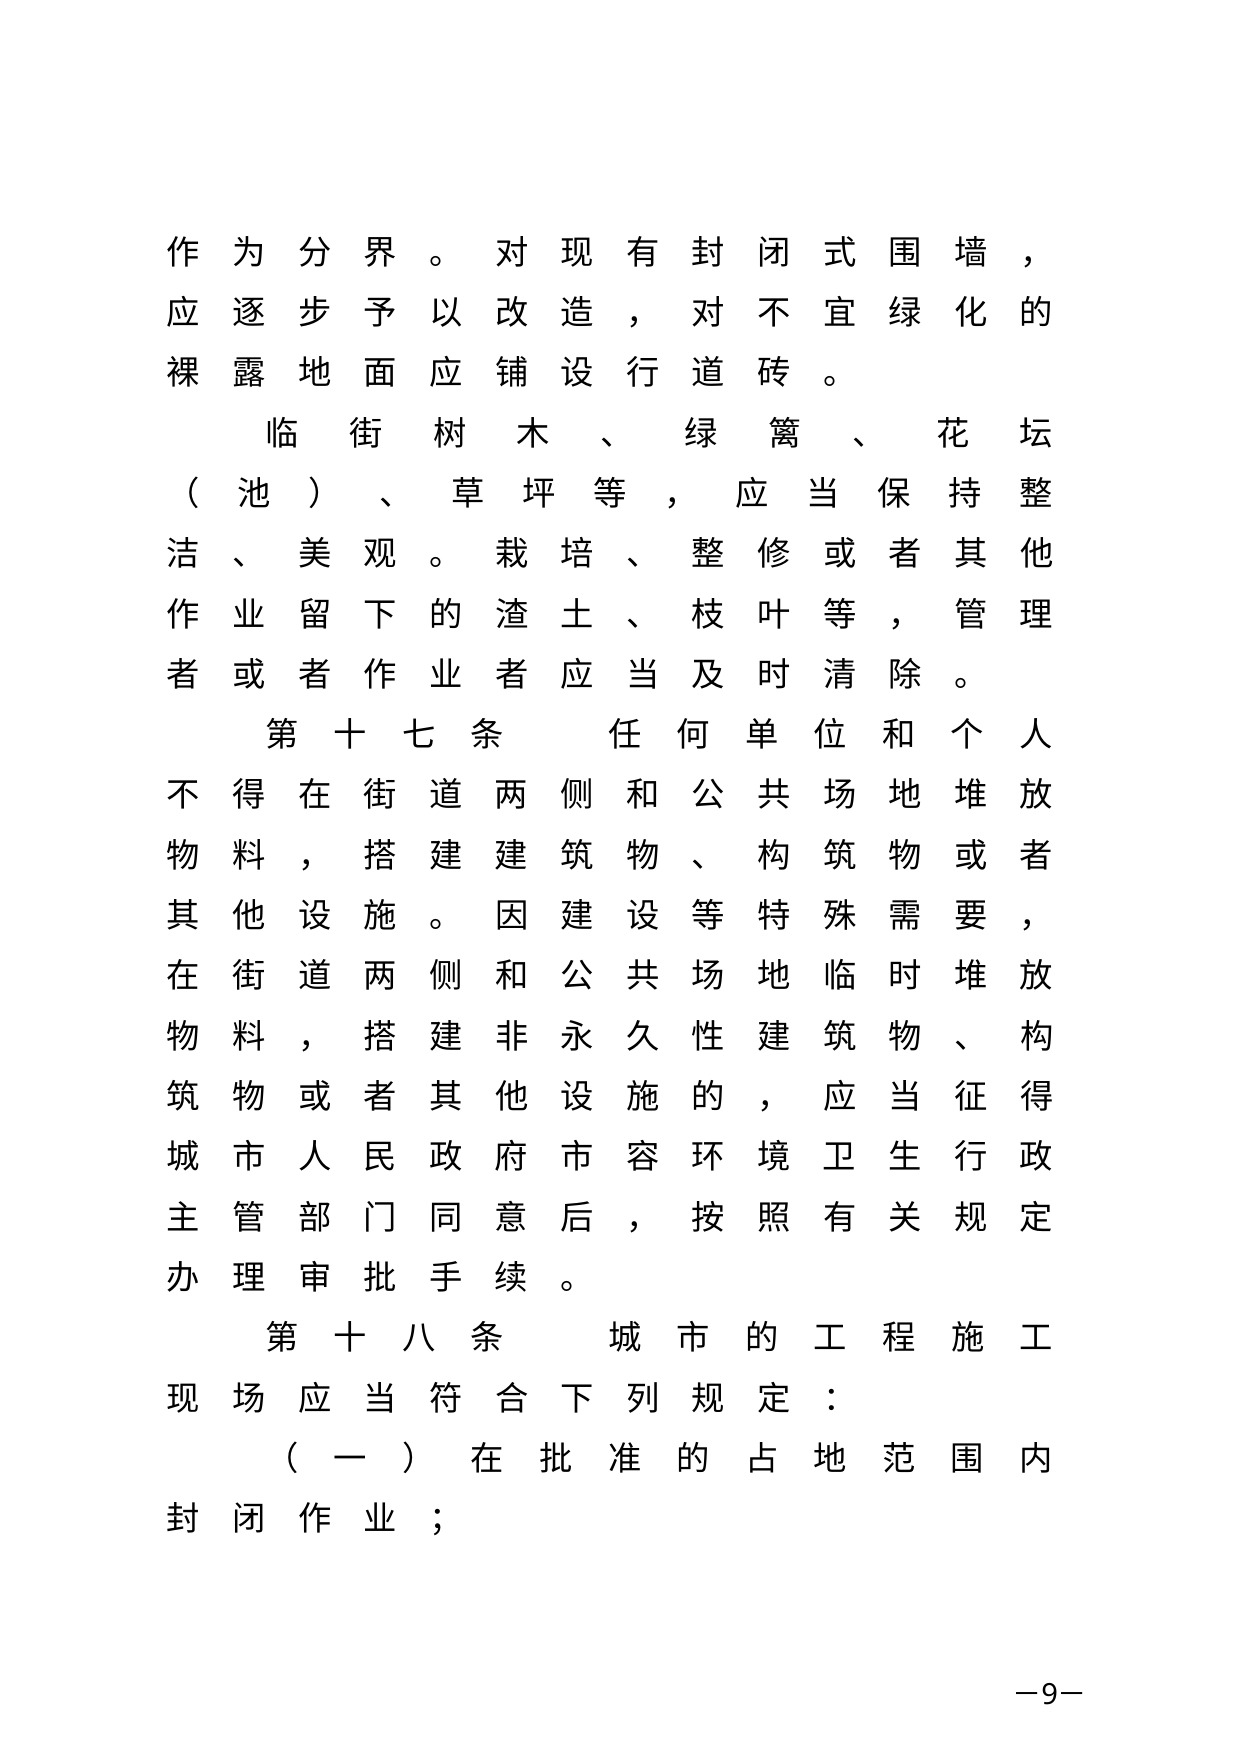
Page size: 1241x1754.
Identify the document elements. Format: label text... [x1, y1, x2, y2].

text 第十八条 城市的工程施工现场应当符合下列规定： [167, 1305, 1085, 1426]
text 临街树木、绿篱、花坛（池）、草坪等，应当保持整洁、美观。栽培、整修或者其他作业留下的渣土、枝叶等，管理者或者作业者应当及时清除。 [167, 400, 1085, 702]
text （一）在批准的占地范围内封闭作业； [167, 1426, 1085, 1546]
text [167, 219, 1085, 400]
text 第十七条 任何单位和个人不得在街道两侧和公共场地堆放物料，搭建建筑物、构筑物或者其他设施。因建设等特殊需要，在街道两侧和公共场地临时堆放物料，搭建非永久性建筑物、构筑物或者其他设施的，应当征得城市人民政府市容环境卫生行政主管部门同意后，按照有关规定办理审批手续。 [167, 702, 1085, 1305]
